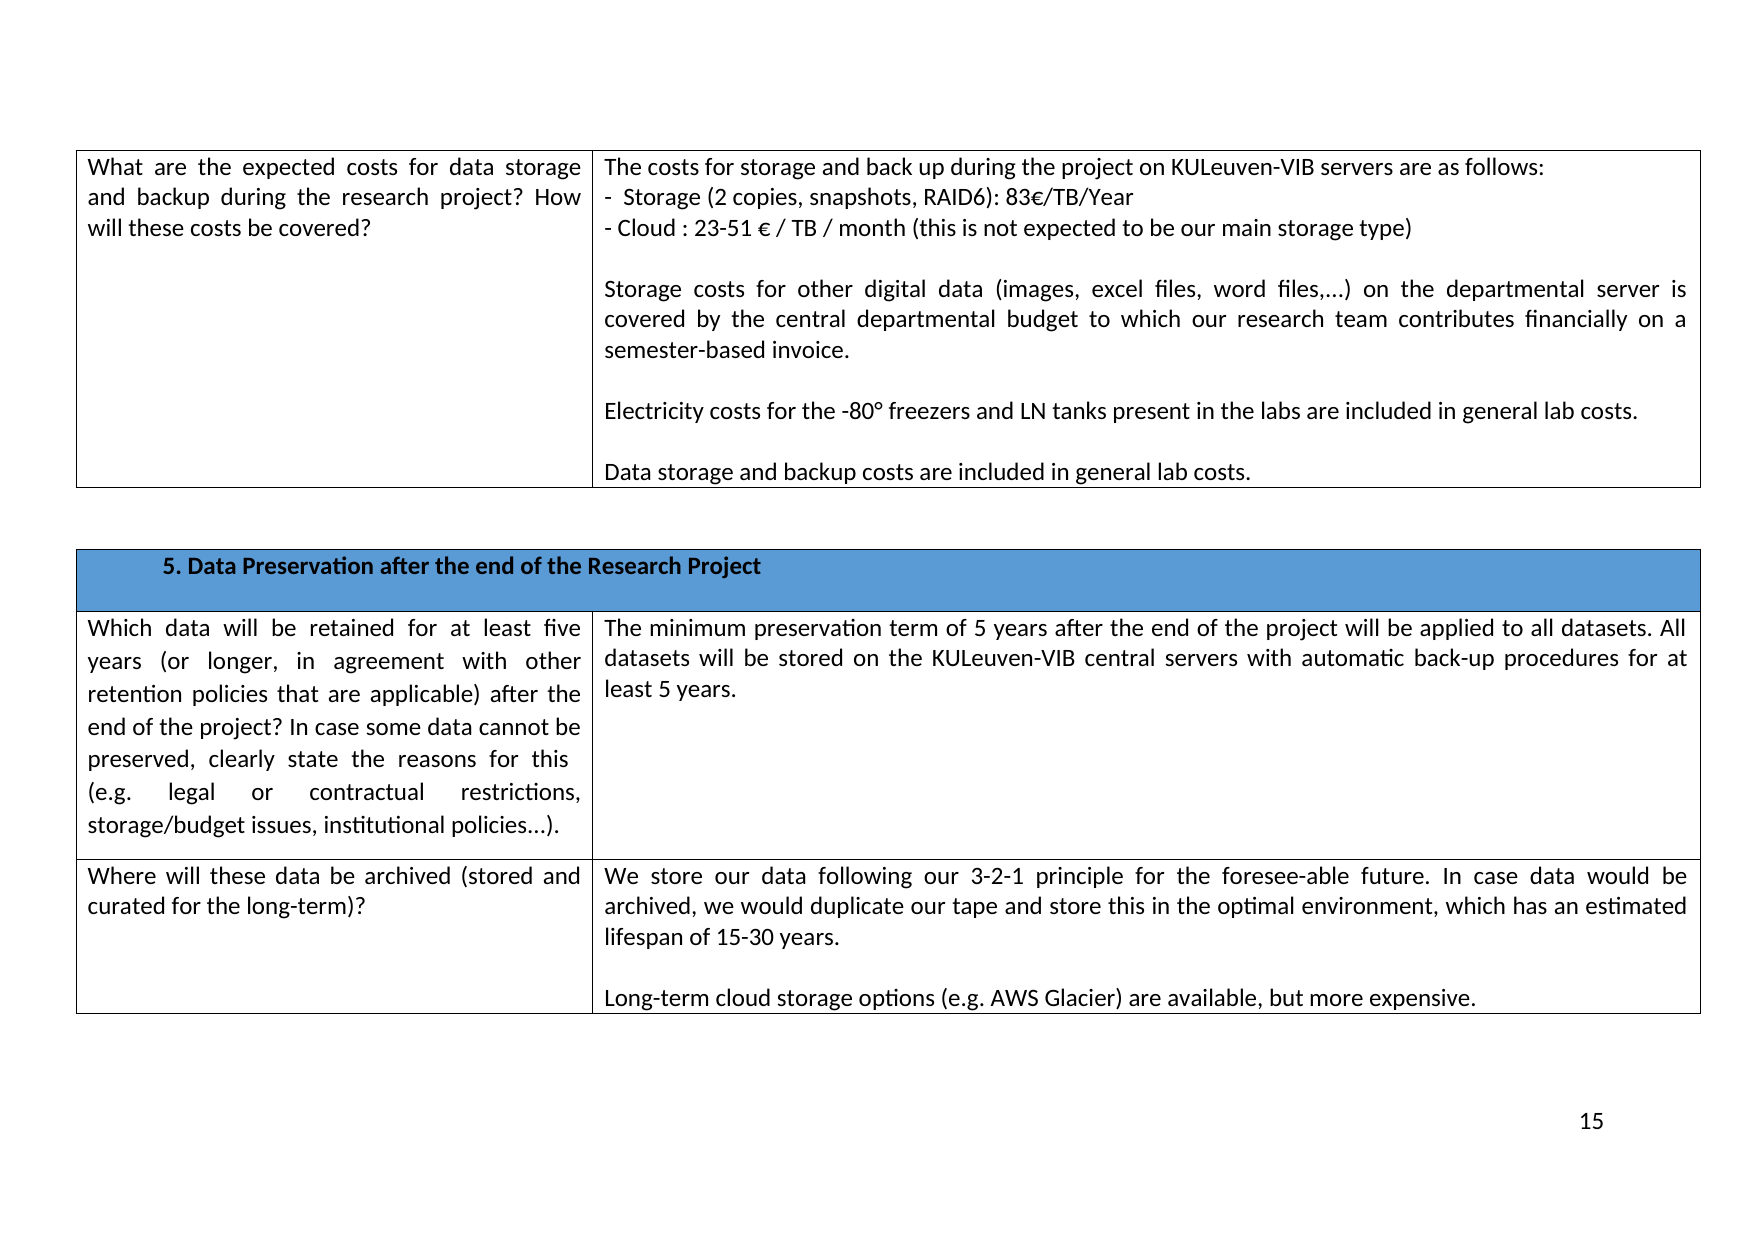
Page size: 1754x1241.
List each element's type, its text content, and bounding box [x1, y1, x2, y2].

table_cell What are the expected costs for data storage and backup during the research project? How will these costs be covered? [77, 151, 592, 487]
table_header 5. Data Preservation after the end of the Research Project [77, 550, 1700, 611]
table_cell Where will these data be archived (stored and curated for the long-term)? [77, 860, 592, 1013]
table_cell We store our data following our 3-2-1 principle for the foresee-able future. In case data would be archived, we would duplicate our tape and store this in the optimal environment, which has an estimated lifespan of 15-30 years. Long-term cloud storage options (e.g. AWS Glacier) are available, but more expensive. [593, 860, 1700, 1013]
table_cell Which data will be retained for at least five years (or longer, in agreement with other retention policies that are applicable) after the end of the project? In case some data cannot be preserved, clearly state the reasons for this (e.g. legal or contractual restrictions, storage/budget issues, institutional policies...). [77, 612, 592, 859]
table_cell The costs for storage and back up during the project on KULeuven-VIB servers are as follows: - Storage (2 copies, snapshots, RAID6): 83€/TB/Year - Cloud : 23-51 € / TB / month (this is not expected to be our main storage type) Storage costs for other digital data (images, excel files, word files,...) on the departmental server is covered by the central departmental budget to which our research team contributes financially on a semester-based invoice. Electricity costs for the -80° freezers and LN tanks present in the labs are included in general lab costs. Data storage and backup costs are included in general lab costs. [593, 151, 1700, 487]
table_cell The minimum preservation term of 5 years after the end of the project will be applied to all datasets. All datasets will be stored on the KULeuven-VIB central servers with automatic back-up procedures for at least 5 years. [593, 612, 1700, 859]
